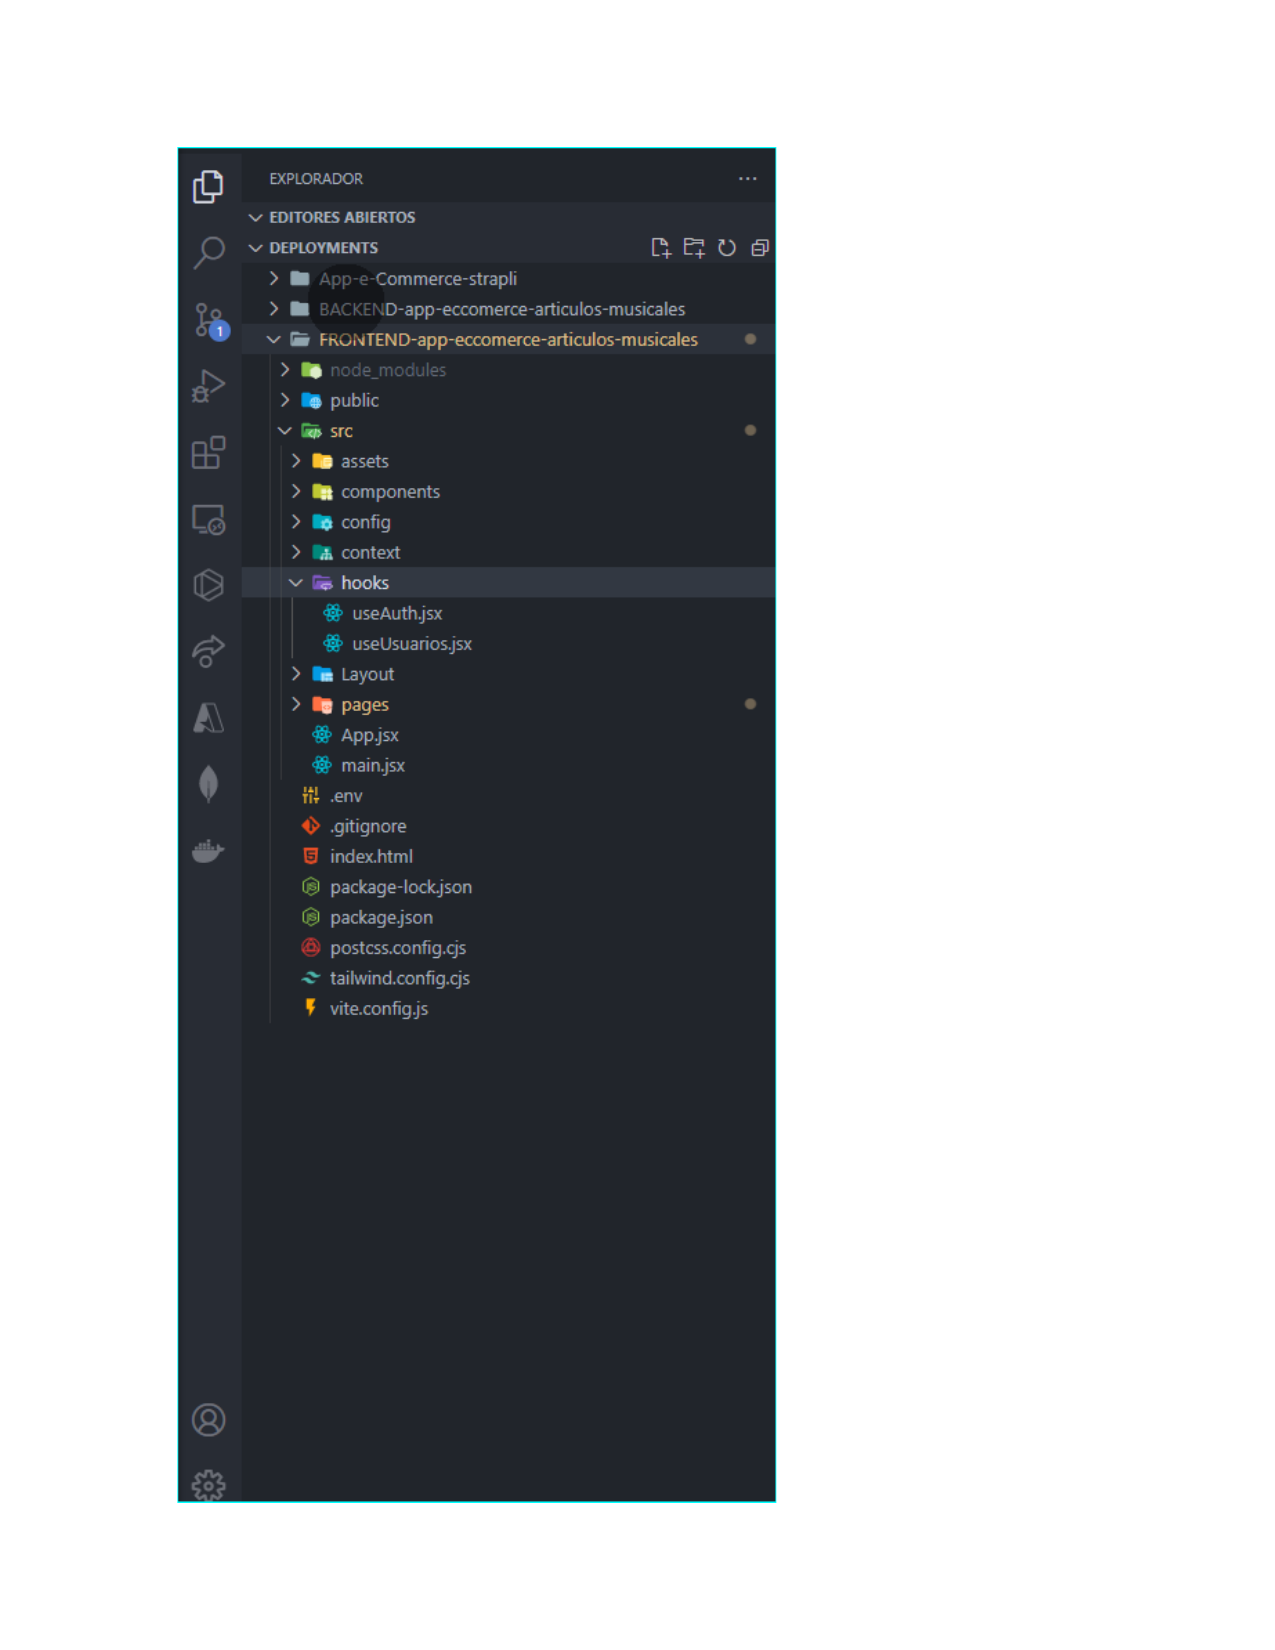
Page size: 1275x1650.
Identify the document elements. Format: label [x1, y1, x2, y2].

picture [177, 147, 777, 1503]
